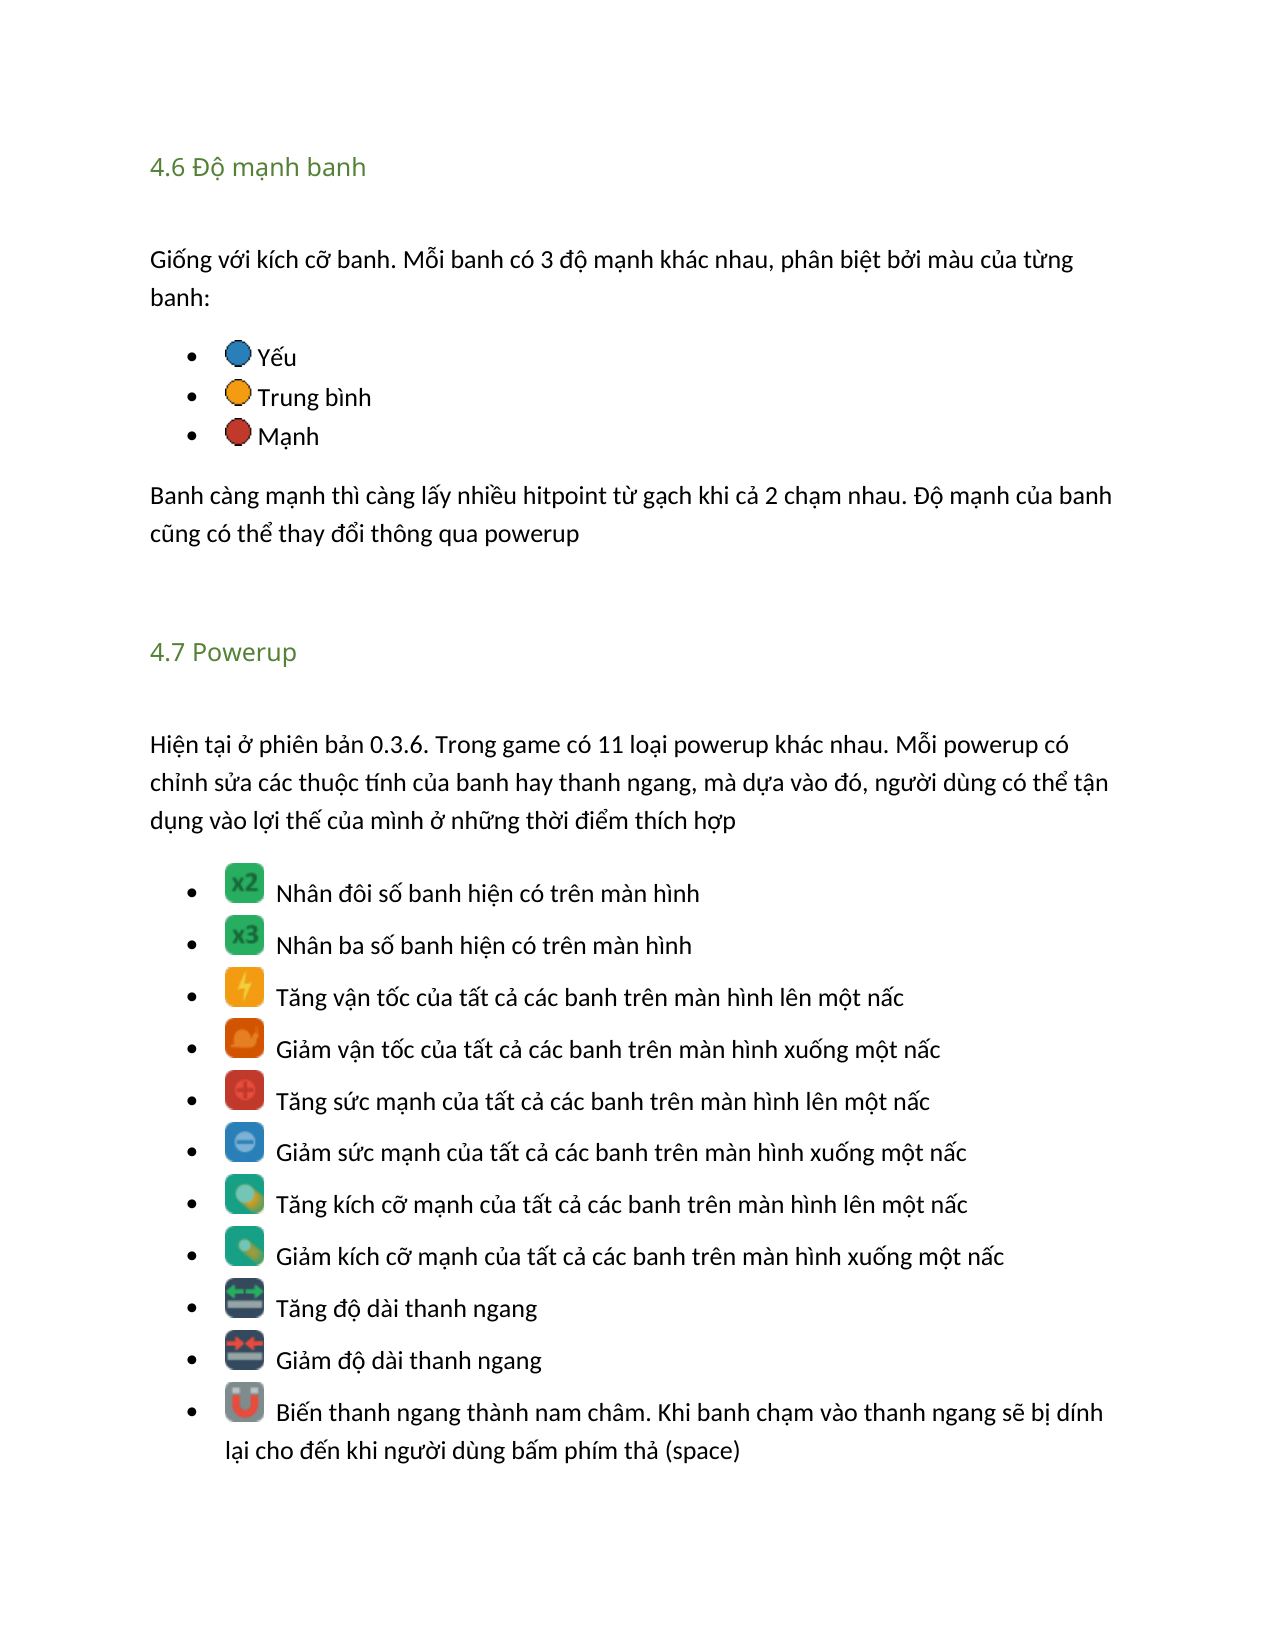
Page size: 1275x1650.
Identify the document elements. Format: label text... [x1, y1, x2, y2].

list Biến thanh ngang thành nam châm. Khi banh chạm vào thanh ngang sẽ bị dính lại cho đến khi người dùng bấm phím thả (space) [187, 1382, 1125, 1466]
text Banh càng mạnh thì càng lấy nhiều hitpoint từ gạch khi cả 2 chạm nhau. Độ mạnh của banh cũng có thể thay đổi thông qua powerup [150, 479, 1125, 549]
list Tăng độ dài thanh ngang [187, 1278, 1125, 1324]
list Tăng sức mạnh của tất cả các banh trên màn hình lên một nấc [187, 1071, 1125, 1116]
picture [225, 1174, 264, 1214]
text Hiện tại ở phiên bản 0.3.6. Trong game có 11 loại powerup khác nhau. Mỗi powerup có chỉnh sửa các thuộc tính của banh hay thanh ngang, mà dựa vào đó, người dùng có thể tận dụng vào lợi thế của mình ở những thời điểm thích hợp [150, 728, 1125, 836]
list Giảm kích cỡ mạnh của tất cả các banh trên màn hình xuống một nấc [187, 1226, 1125, 1272]
list Giảm độ dài thanh ngang [187, 1330, 1125, 1376]
picture [225, 1226, 264, 1266]
subtitle Độ mạnh banh [150, 150, 1125, 184]
list Giảm vận tốc của tất cả các banh trên màn hình xuống một nấc [187, 1019, 1125, 1064]
list Trung bình [187, 379, 1125, 412]
list Giảm sức mạnh của tất cả các banh trên màn hình xuống một nấc [187, 1123, 1125, 1168]
picture [225, 1018, 264, 1058]
subtitle Powerup [150, 635, 1125, 669]
picture [225, 1070, 264, 1110]
list Tăng kích cỡ mạnh của tất cả các banh trên màn hình lên một nấc [187, 1174, 1125, 1220]
list Nhân ba số banh hiện có trên màn hình [187, 915, 1125, 961]
text Giống với kích cỡ banh. Mỗi banh có 3 độ mạnh khác nhau, phân biệt bởi màu của từng banh: [150, 243, 1125, 313]
list Tăng vận tốc của tất cả các banh trên màn hình lên một nấc [187, 967, 1125, 1013]
picture [225, 1278, 264, 1318]
picture [225, 1382, 264, 1422]
list Nhân đôi số banh hiện có trên màn hình [187, 863, 1125, 909]
picture [225, 379, 252, 406]
picture [225, 1122, 264, 1162]
picture [225, 967, 264, 1007]
picture [225, 340, 252, 367]
picture [225, 1330, 264, 1370]
list Mạnh [187, 419, 1125, 452]
picture [225, 418, 252, 446]
picture [225, 863, 264, 903]
list Yếu [187, 340, 1125, 373]
picture [225, 915, 264, 955]
